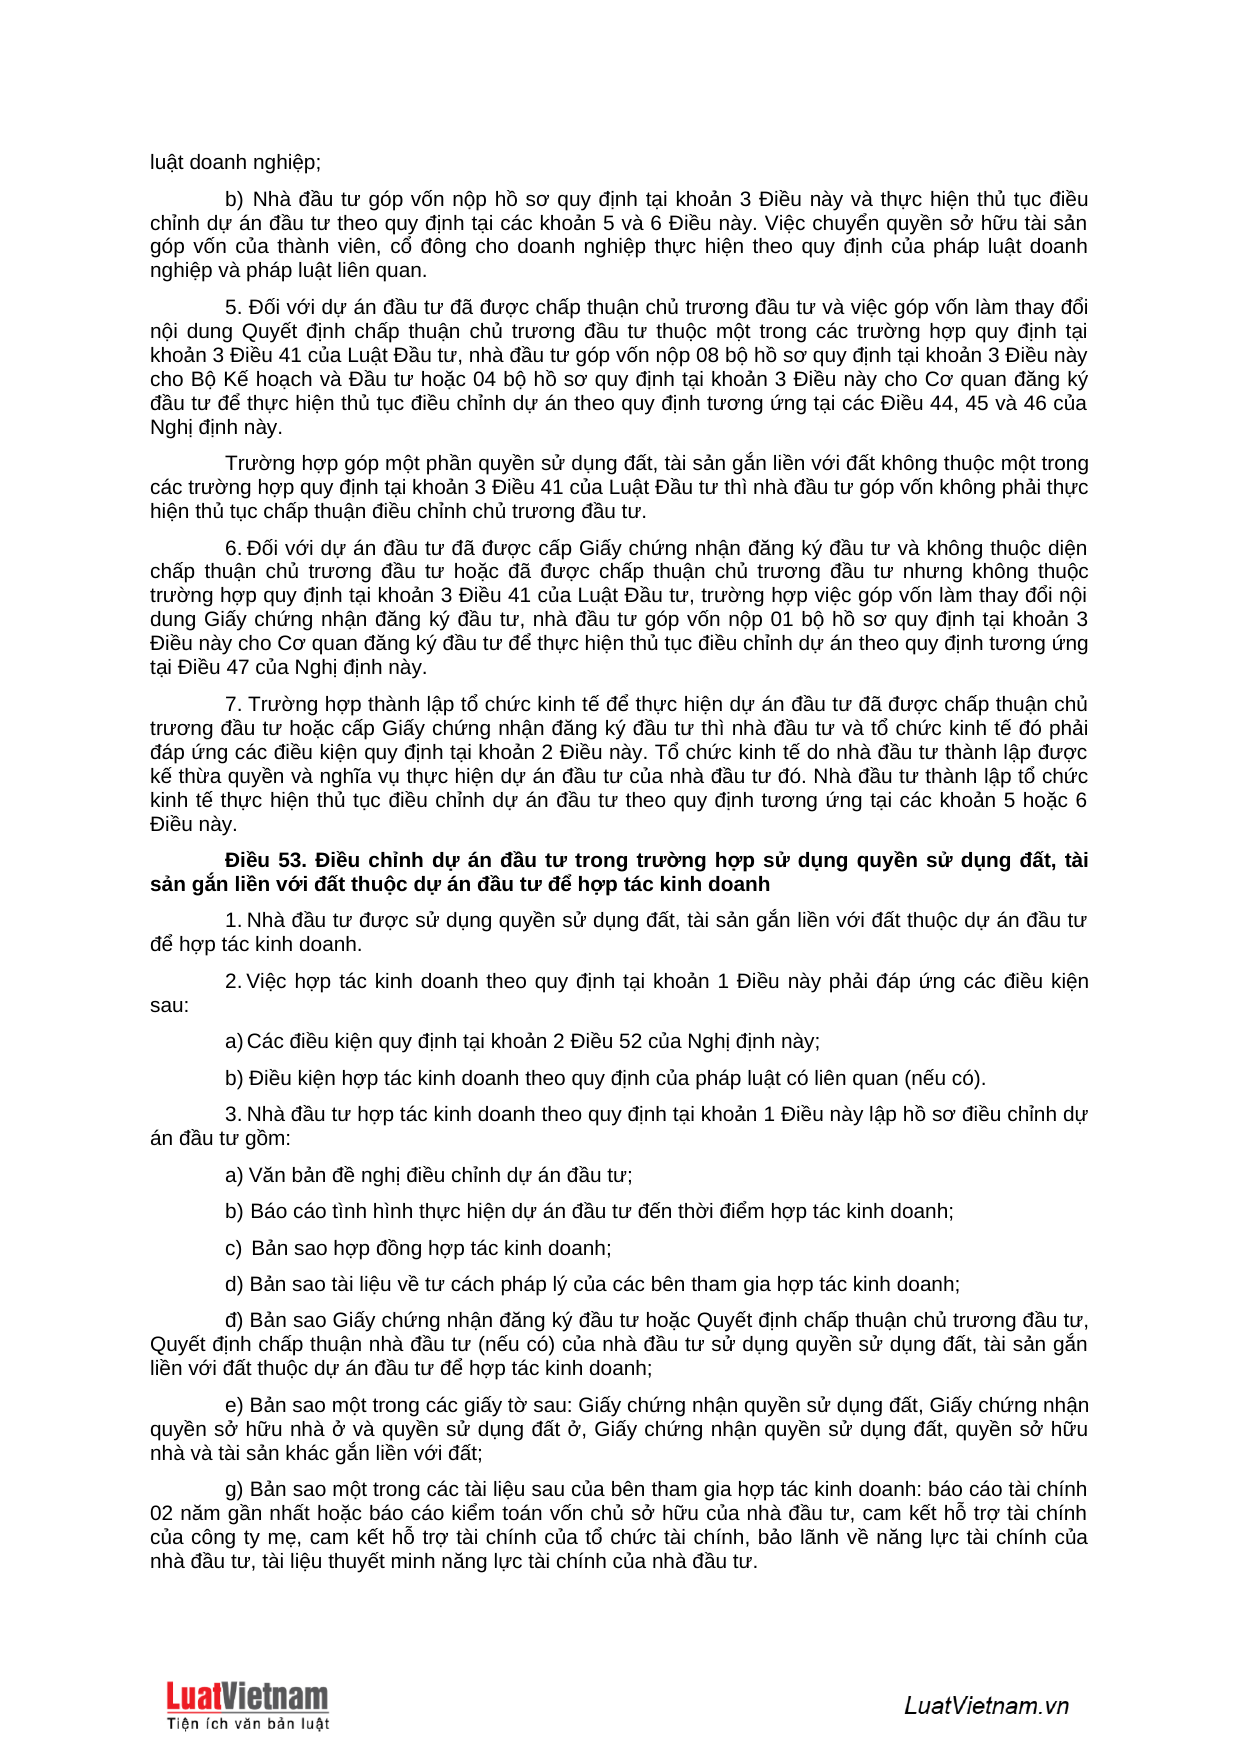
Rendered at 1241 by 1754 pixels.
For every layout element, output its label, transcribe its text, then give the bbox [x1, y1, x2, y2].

text d) Bản sao tài liệu về tư cách pháp lý của các bên tham gia hợp tác kinh doanh; [150, 1272, 1090, 1296]
text c) Bản sao hợp đồng hợp tác kinh doanh; [150, 1235, 1090, 1259]
text 7. Trường hợp thành lập tổ chức kinh tế để thực hiện dự án đầu tư đã được chấp thuận chủ trương đầu tư hoặc cấp Giấy chứng nhận đăng ký đầu tư thì nhà đầu tư và tổ chức kinh tế đó phải đáp ứng các điều kiện quy định tại khoản 2 Điều này. Tổ chức kinh tế do nhà đầu tư thành lập được kế thừa quyền và nghĩa vụ thực hiện dự án đầu tư của nhà đầu tư đó. Nhà đầu tư thành lập tổ chức kinh tế thực hiện thủ tục điều chỉnh dự án đầu tư theo quy định tương ứng tại các khoản 5 hoặc 6 Điều này. [150, 692, 1090, 835]
picture [150, 1658, 1088, 1754]
text b) Điều kiện hợp tác kinh doanh theo quy định của pháp luật có liên quan (nếu có). [150, 1066, 1090, 1089]
text 1. Nhà đầu tư được sử dụng quyền sử dụng đất, tài sản gắn liền với đất thuộc dự án đầu tư để hợp tác kinh doanh. [150, 908, 1090, 956]
text Trường hợp góp một phần quyền sử dụng đất, tài sản gắn liền với đất không thuộc một trong các trường hợp quy định tại khoản 3 Điều 41 của Luật Đầu tư thì nhà đầu tư góp vốn không phải thực hiện thủ tục chấp thuận điều chỉnh chủ trương đầu tư. [150, 451, 1090, 523]
text 6. Đối với dự án đầu tư đã được cấp Giấy chứng nhận đăng ký đầu tư và không thuộc diện chấp thuận chủ trương đầu tư hoặc đã được chấp thuận chủ trương đầu tư nhưng không thuộc trường hợp quy định tại khoản 3 Điều 41 của Luật Đầu tư, trường hợp việc góp vốn làm thay đổi nội dung Giấy chứng nhận đăng ký đầu tư, nhà đầu tư góp vốn nộp 01 bộ hồ sơ quy định tại khoản 3 Điều này cho Cơ quan đăng ký đầu tư để thực hiện thủ tục điều chỉnh dự án theo quy định tương ứng tại Điều 47 của Nghị định này. [150, 535, 1090, 679]
text g) Bản sao một trong các tài liệu sau của bên tham gia hợp tác kinh doanh: báo cáo tài chính 02 năm gần nhất hoặc báo cáo kiểm toán vốn chủ sở hữu của nhà đầu tư, cam kết hỗ trợ tài chính của công ty mẹ, cam kết hỗ trợ tài chính của tổ chức tài chính, bảo lãnh về năng lực tài chính của nhà đầu tư, tài liệu thuyết minh năng lực tài chính của nhà đầu tư. [150, 1477, 1090, 1573]
text e) Bản sao một trong các giấy tờ sau: Giấy chứng nhận quyền sử dụng đất, Giấy chứng nhận quyền sở hữu nhà ở và quyền sử dụng đất ở, Giấy chứng nhận quyền sử dụng đất, quyền sở hữu nhà và tài sản khác gắn liền với đất; [150, 1393, 1090, 1464]
text 3. Nhà đầu tư hợp tác kinh doanh theo quy định tại khoản 1 Điều này lập hồ sơ điều chỉnh dự án đầu tư gồm: [150, 1102, 1090, 1150]
text 2. Việc hợp tác kinh doanh theo quy định tại khoản 1 Điều này phải đáp ứng các điều kiện sau: [150, 969, 1090, 1017]
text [150, 150, 1090, 174]
text 5. Đối với dự án đầu tư đã được chấp thuận chủ trương đầu tư và việc góp vốn làm thay đổi nội dung Quyết định chấp thuận chủ trương đầu tư thuộc một trong các trường hợp quy định tại khoản 3 Điều 41 của Luật Đầu tư, nhà đầu tư góp vốn nộp 08 bộ hồ sơ quy định tại khoản 3 Điều này cho Bộ Kế hoạch và Đầu tư hoặc 04 bộ hồ sơ quy định tại khoản 3 Điều này cho Cơ quan đăng ký đầu tư để thực hiện thủ tục điều chỉnh dự án theo quy định tương ứng tại các Điều 44, 45 và 46 của Nghị định này. [150, 295, 1090, 438]
text Điều 53. Điều chỉnh dự án đầu tư trong trường hợp sử dụng quyền sử dụng đất, tài sản gắn liền với đất thuộc dự án đầu tư để hợp tác kinh doanh [150, 848, 1090, 896]
text a) Các điều kiện quy định tại khoản 2 Điều 52 của Nghị định này; [150, 1029, 1090, 1053]
text a) Văn bản đề nghị điều chỉnh dự án đầu tư; [150, 1162, 1090, 1186]
text b) Báo cáo tình hình thực hiện dự án đầu tư đến thời điểm hợp tác kinh doanh; [150, 1199, 1090, 1223]
text đ) Bản sao Giấy chứng nhận đăng ký đầu tư hoặc Quyết định chấp thuận chủ trương đầu tư, Quyết định chấp thuận nhà đầu tư (nếu có) của nhà đầu tư sử dụng quyền sử dụng đất, tài sản gắn liền với đất thuộc dự án đầu tư để hợp tác kinh doanh; [150, 1308, 1090, 1380]
text b) Nhà đầu tư góp vốn nộp hồ sơ quy định tại khoản 3 Điều này và thực hiện thủ tục điều chỉnh dự án đầu tư theo quy định tại các khoản 5 và 6 Điều này. Việc chuyển quyền sở hữu tài sản góp vốn của thành viên, cổ đông cho doanh nghiệp thực hiện theo quy định của pháp luật doanh nghiệp và pháp luật liên quan. [150, 186, 1090, 282]
